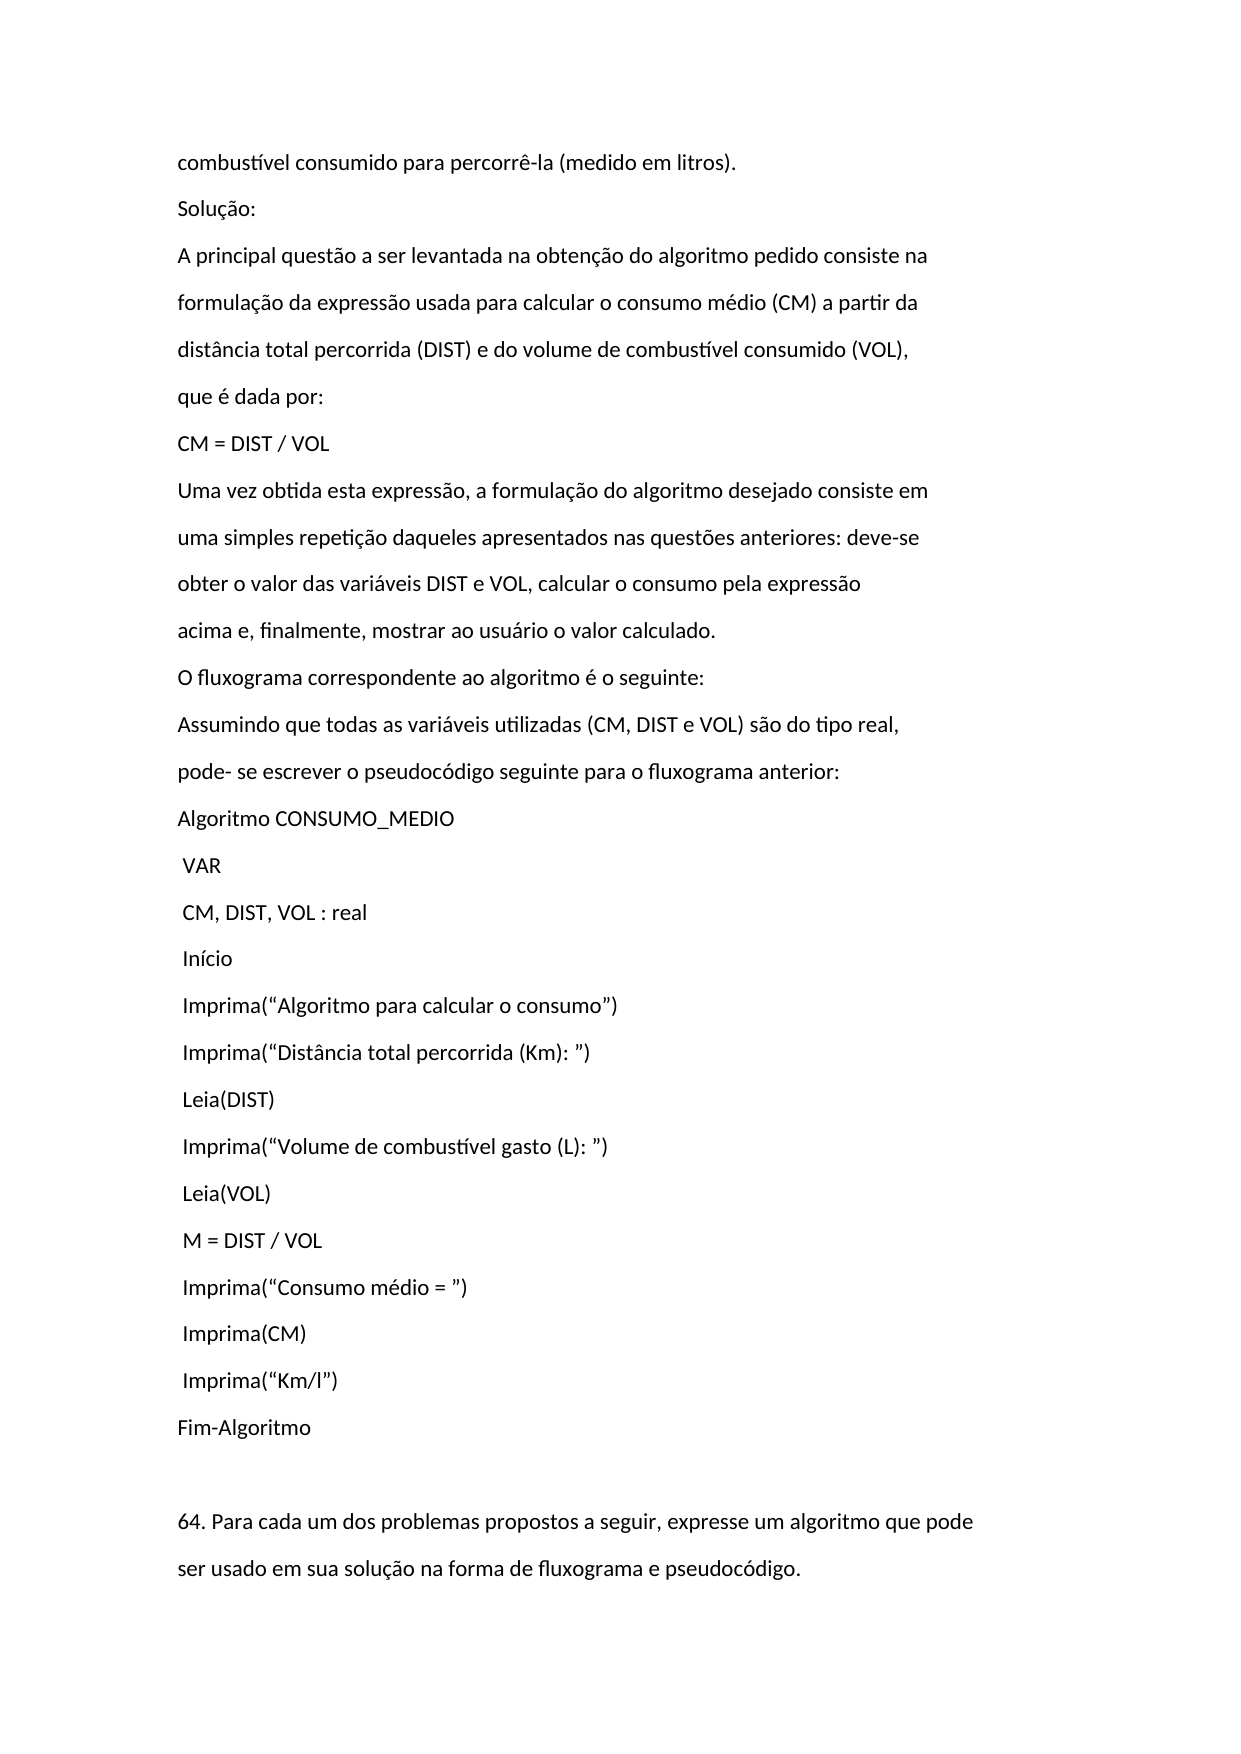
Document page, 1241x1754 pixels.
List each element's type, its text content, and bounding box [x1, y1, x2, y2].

text que é dada por: [177, 382, 1063, 410]
text A principal questão a ser levantada na obtenção do algoritmo pedido consiste na [177, 241, 1063, 269]
text Imprima(CM) [177, 1319, 1063, 1347]
text VAR [177, 851, 1063, 879]
text Imprima(“Volume de combustível gasto (L): ”) [177, 1132, 1063, 1160]
text Algoritmo CONSUMO_MEDIO [177, 804, 1063, 832]
text Início [177, 944, 1063, 972]
text combustível consumido para percorrê-la (medido em litros). [177, 148, 1063, 176]
text formulação da expressão usada para calcular o consumo médio (CM) a partir da [177, 288, 1063, 316]
text Leia(DIST) [177, 1085, 1063, 1113]
text CM = DIST / VOL [177, 429, 1063, 457]
text CM, DIST, VOL : real [177, 898, 1063, 926]
text Imprima(“Distância total percorrida (Km): ”) [177, 1038, 1063, 1066]
text acima e, finalmente, mostrar ao usuário o valor calculado. [177, 616, 1063, 644]
text Imprima(“Algoritmo para calcular o consumo”) [177, 991, 1063, 1019]
text distância total percorrida (DIST) e do volume de combustível consumido (VOL), [177, 335, 1063, 363]
text M = DIST / VOL [177, 1226, 1063, 1254]
text uma simples repetição daqueles apresentados nas questões anteriores: deve-se [177, 523, 1063, 551]
text obter o valor das variáveis DIST e VOL, calcular o consumo pela expressão [177, 569, 1063, 597]
text Fim-Algoritmo [177, 1413, 1063, 1441]
text Imprima(“Km/l”) [177, 1366, 1063, 1394]
text pode- se escrever o pseudocódigo seguinte para o fluxograma anterior: [177, 757, 1063, 785]
text Imprima(“Consumo médio = ”) [177, 1273, 1063, 1301]
text Leia(VOL) [177, 1179, 1063, 1207]
text Assumindo que todas as variáveis utilizadas (CM, DIST e VOL) são do tipo real, [177, 710, 1063, 738]
text ser usado em sua solução na forma de fluxograma e pseudocódigo. [177, 1554, 1063, 1582]
text 64. Para cada um dos problemas propostos a seguir, expresse um algoritmo que pode [177, 1507, 1063, 1535]
text Uma vez obtida esta expressão, a formulação do algoritmo desejado consiste em [177, 476, 1063, 504]
text Solução: [177, 194, 1063, 222]
text O fluxograma correspondente ao algoritmo é o seguinte: [177, 663, 1063, 691]
